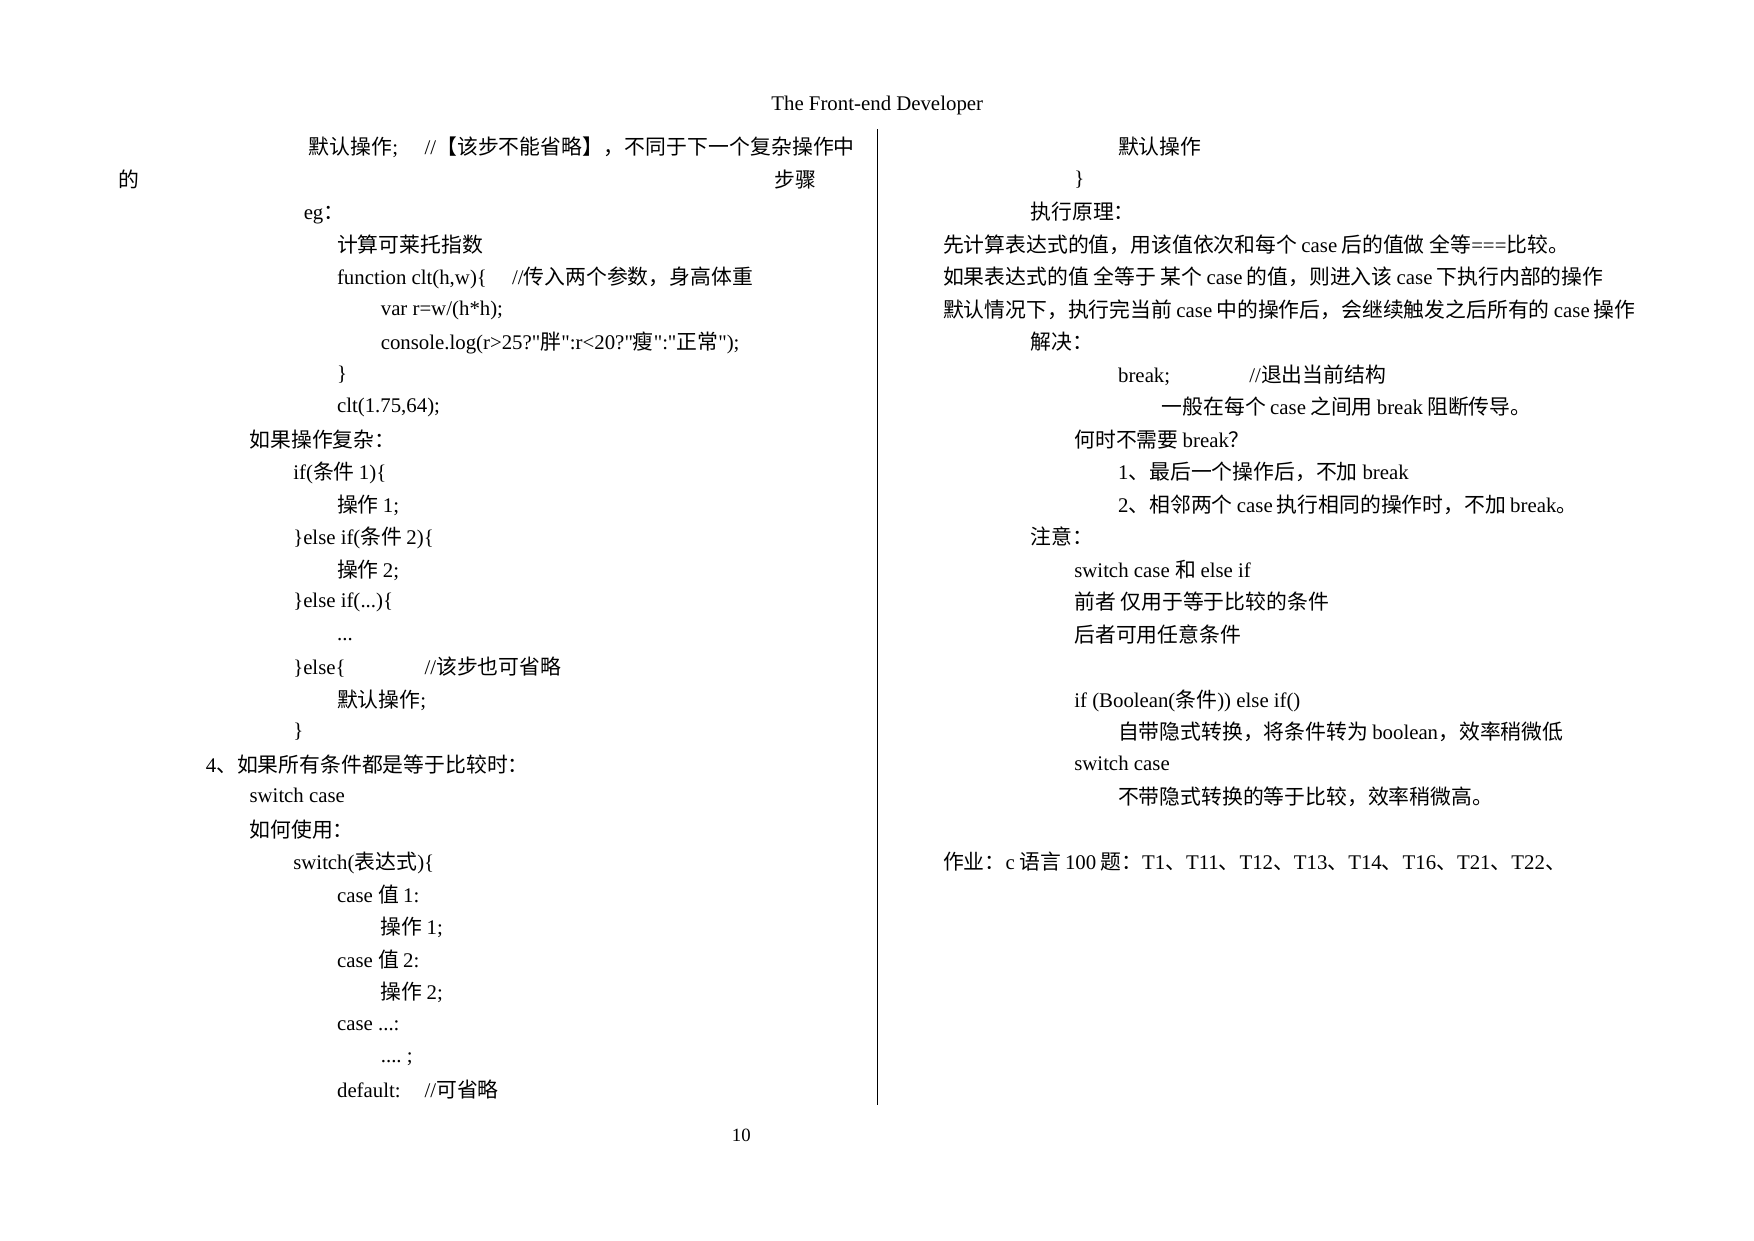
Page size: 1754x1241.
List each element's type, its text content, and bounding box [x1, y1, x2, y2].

text 一般在每个case之间用break阻断传导。 [899, 389, 1636, 422]
text 何时不需要break？ [899, 422, 1636, 454]
text 计算可莱托指数 [118, 227, 855, 259]
text } [118, 357, 855, 389]
text }else if(条件2){ [118, 519, 855, 552]
text function clt(h,w){ //传入两个参数，身高体重 [118, 259, 855, 292]
text 操作2; [118, 974, 855, 1007]
text 如何使用： [118, 812, 855, 844]
text if(条件1){ [118, 454, 855, 487]
text case 值2: [118, 942, 855, 974]
text 解决： [899, 324, 1636, 357]
text 执行原理： [899, 194, 1636, 227]
text 前者 仅用于等于比较的条件 [899, 584, 1636, 617]
text .... ; [118, 1039, 855, 1072]
text 操作1; [118, 487, 855, 519]
text default: //可省略 [118, 1072, 855, 1104]
text 2、相邻两个case执行相同的操作时，不加break。 [899, 487, 1636, 519]
text 默认操作 [899, 129, 1636, 162]
text }else{ //该步也可省略 [118, 649, 855, 682]
text 如果操作复杂： [118, 422, 855, 454]
text 4、如果所有条件都是等于比较时： [118, 747, 855, 779]
text 操作1; [118, 909, 855, 942]
text ... [118, 617, 855, 649]
text 不带隐式转换的等于比较，效率稍微高。 [899, 779, 1636, 812]
text clt(1.75,64); [118, 389, 855, 422]
text 默认操作; //【该步不能省略】，不同于下一个复杂操作中的 步骤 [118, 129, 855, 194]
text 默认操作; [118, 682, 855, 714]
text } [899, 162, 1636, 194]
text break; //退出当前结构 [899, 357, 1636, 389]
text 1、最后一个操作后，不加 break [899, 454, 1636, 487]
text console.log(r>25?"胖":r<20?"瘦":"正常"); [118, 324, 855, 357]
text case ...: [118, 1007, 855, 1039]
text }else if(...){ [118, 584, 855, 617]
text 默认情况下，执行完当前case中的操作后，会继续触发之后所有的case操作 [899, 292, 1636, 324]
text case 值1: [118, 877, 855, 909]
text switch case [118, 779, 855, 812]
text } [118, 714, 855, 747]
text 自带隐式转换，将条件转为boolean，效率稍微低 [899, 714, 1636, 747]
text 先计算表达式的值，用该值依次和每个case后的值做 全等===比较。 [899, 227, 1636, 259]
text 后者可用任意条件 [899, 617, 1636, 649]
text switch case [899, 747, 1636, 779]
text eg： [118, 194, 855, 227]
text 操作2; [118, 552, 855, 584]
text if (Boolean(条件)) else if() [899, 682, 1636, 714]
text 作业：c语言100题：T1、T11、T12、T13、T14、T16、T21、T22、 [899, 844, 1636, 877]
text var r=w/(h*h); [118, 292, 855, 324]
text 注意： [899, 519, 1636, 552]
text 如果表达式的值 全等于 某个case的值，则进入该case下执行内部的操作 [899, 259, 1636, 292]
text switch case 和 else if [899, 552, 1636, 584]
text switch(表达式){ [118, 844, 855, 877]
